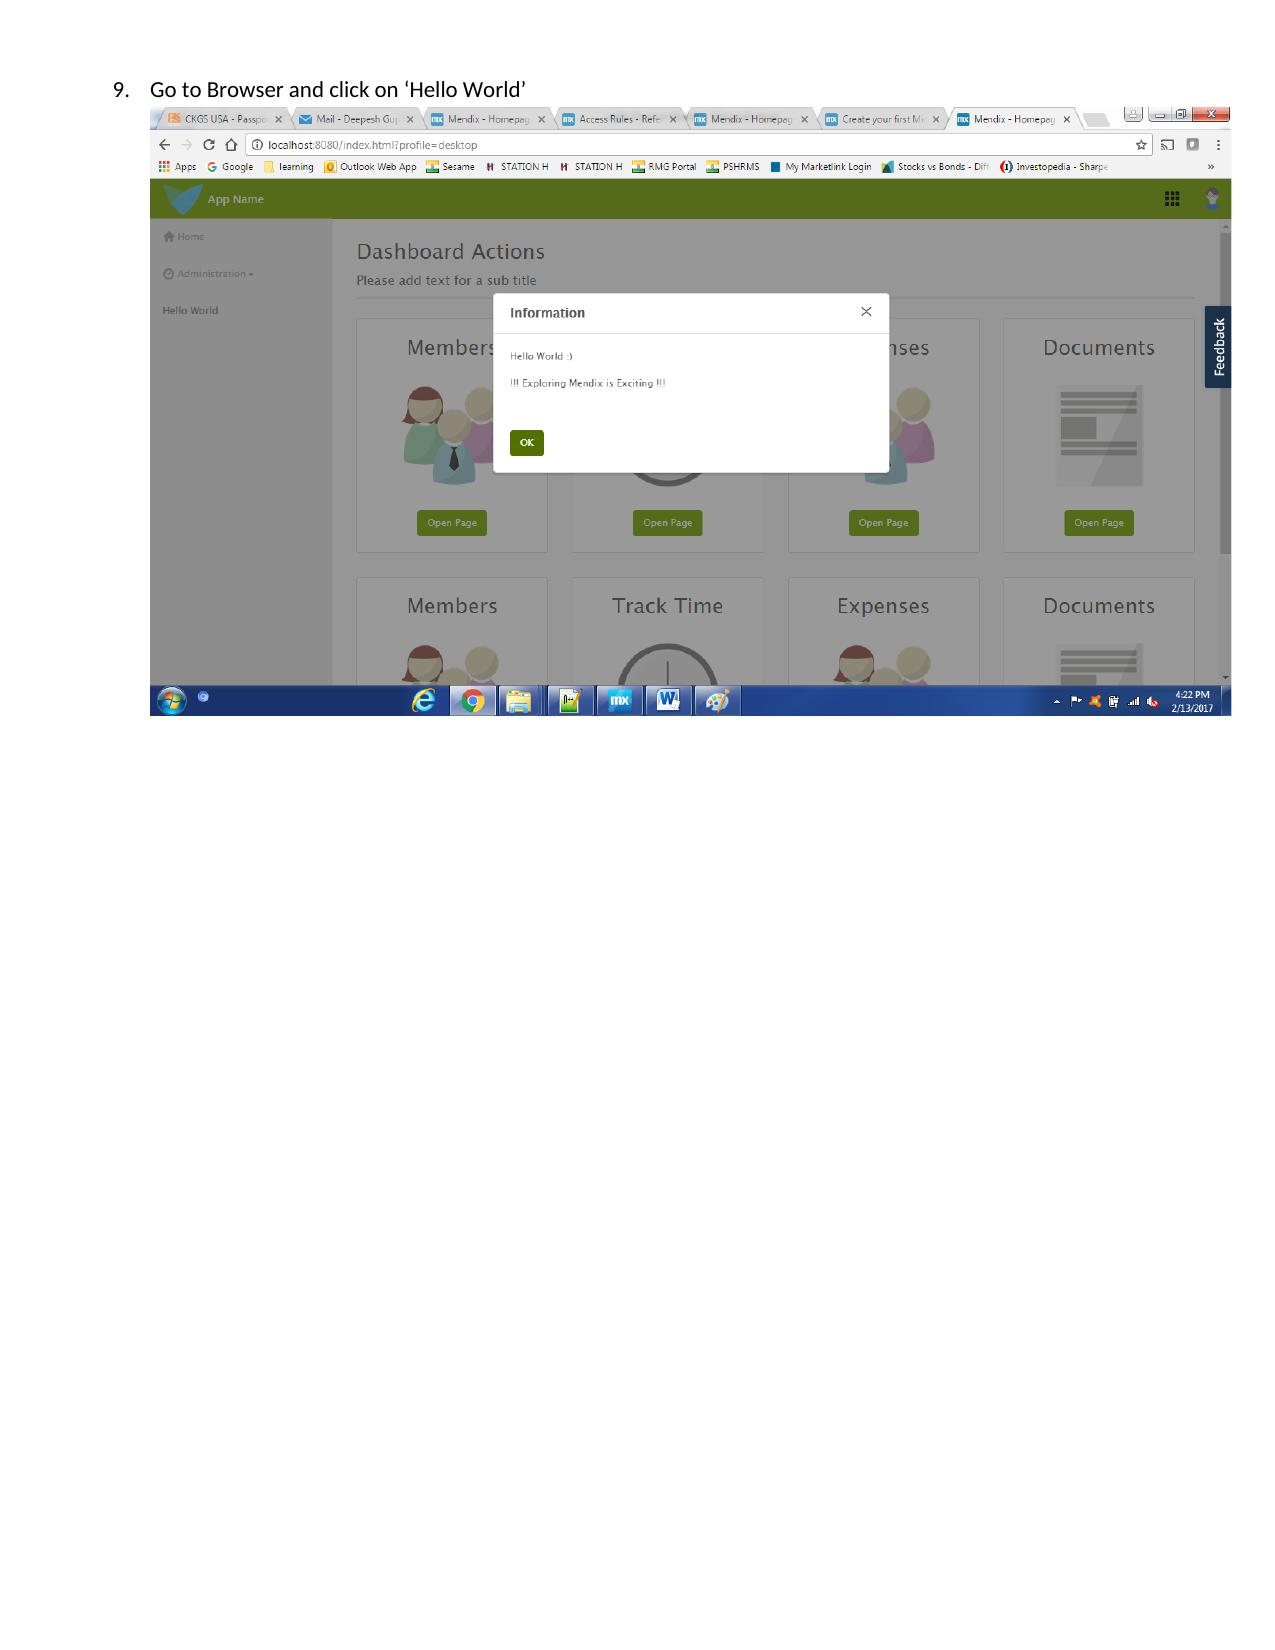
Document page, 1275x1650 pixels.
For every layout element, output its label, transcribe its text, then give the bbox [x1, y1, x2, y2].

picture [150, 107, 1232, 716]
